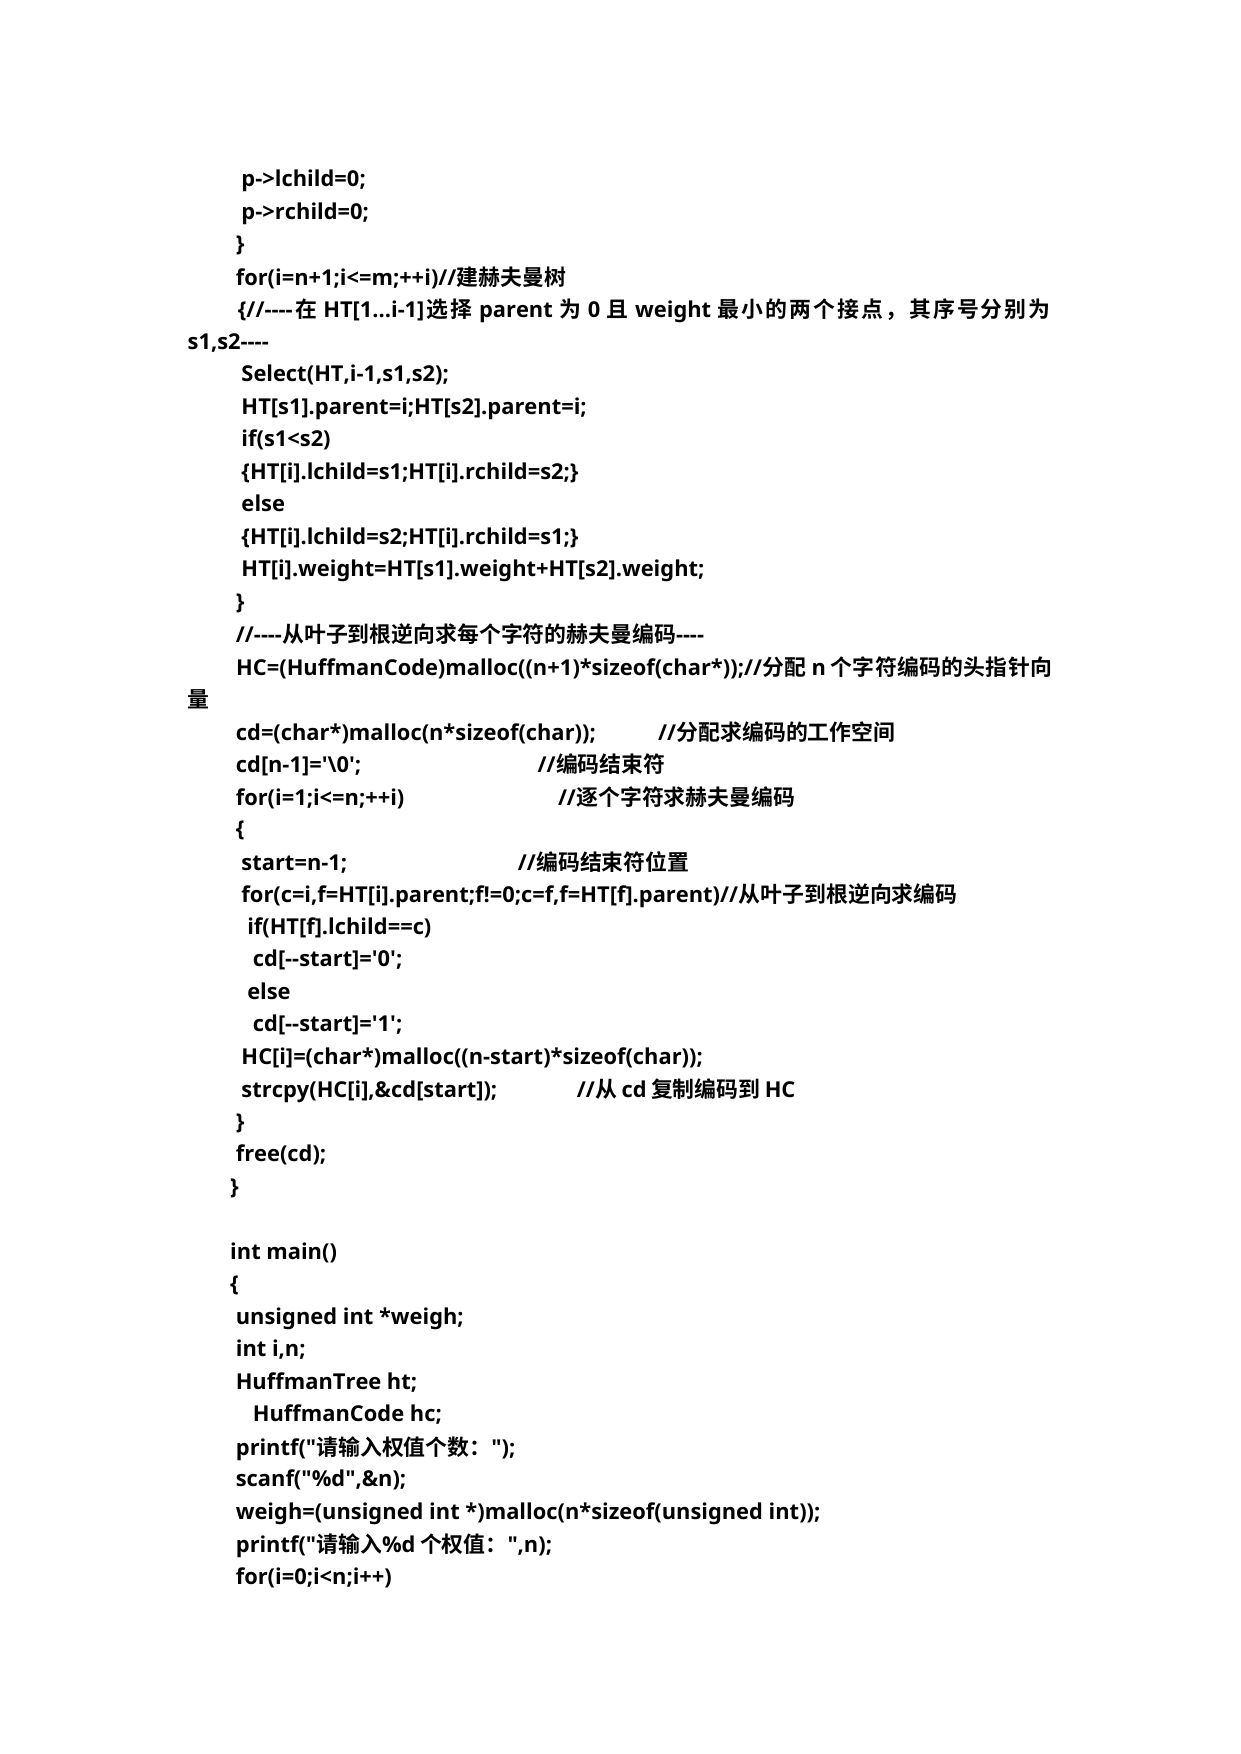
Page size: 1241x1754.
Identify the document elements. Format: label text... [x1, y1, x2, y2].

text HC=(HuffmanCode)malloc((n+1)*sizeof(char*));//分配n个字符编码的头指针向量 [187, 649, 1053, 714]
text else [187, 487, 1053, 519]
text printf("请输入权值个数："); [187, 1429, 1053, 1462]
text int main() [187, 1234, 1053, 1267]
text strcpy(HC[i],&cd[start]); //从cd复制编码到HC [187, 1072, 1053, 1104]
text if(s1<s2) [187, 422, 1053, 454]
text {HT[i].lchild=s2;HT[i].rchild=s1;} [187, 519, 1053, 552]
text weigh=(unsigned int *)malloc(n*sizeof(unsigned int)); [187, 1494, 1053, 1527]
text Select(HT,i-1,s1,s2); [187, 357, 1053, 389]
text //----从叶子到根逆向求每个字符的赫夫曼编码---- [187, 617, 1053, 649]
text HC[i]=(char*)malloc((n-start)*sizeof(char)); [187, 1039, 1053, 1072]
text for(i=0;i<n;i++) [187, 1559, 1053, 1592]
text else [187, 974, 1053, 1007]
text } [187, 227, 1053, 259]
text p->lchild=0; [187, 162, 1053, 194]
text { [187, 1267, 1053, 1299]
text cd[--start]='1'; [187, 1007, 1053, 1039]
text cd=(char*)malloc(n*sizeof(char)); //分配求编码的工作空间 [187, 714, 1053, 747]
text if(HT[f].lchild==c) [187, 909, 1053, 942]
text printf("请输入%d个权值：",n); [187, 1527, 1053, 1559]
text p->rchild=0; [187, 194, 1053, 227]
text HuffmanTree ht; [187, 1364, 1053, 1397]
text cd[n-1]='\0'; //编码结束符 [187, 747, 1053, 779]
text } [187, 584, 1053, 617]
text start=n-1; //编码结束符位置 [187, 844, 1053, 877]
text } [187, 1169, 1053, 1202]
text scanf("%d",&n); [187, 1462, 1053, 1494]
text {//----在HT[1...i-1]选择parent为0且weight最小的两个接点，其序号分别为s1,s2---- [187, 292, 1053, 357]
text HT[s1].parent=i;HT[s2].parent=i; [187, 389, 1053, 422]
text { [187, 812, 1053, 844]
text int i,n; [187, 1332, 1053, 1364]
text unsigned int *weigh; [187, 1299, 1053, 1332]
text for(c=i,f=HT[i].parent;f!=0;c=f,f=HT[f].parent)//从叶子到根逆向求编码 [187, 877, 1053, 909]
text HuffmanCode hc; [187, 1397, 1053, 1429]
text for(i=n+1;i<=m;++i)//建赫夫曼树 [187, 259, 1053, 292]
text HT[i].weight=HT[s1].weight+HT[s2].weight; [187, 552, 1053, 584]
text } [187, 1104, 1053, 1137]
text for(i=1;i<=n;++i) //逐个字符求赫夫曼编码 [187, 779, 1053, 812]
text cd[--start]='0'; [187, 942, 1053, 974]
text {HT[i].lchild=s1;HT[i].rchild=s2;} [187, 454, 1053, 487]
text free(cd); [187, 1137, 1053, 1169]
